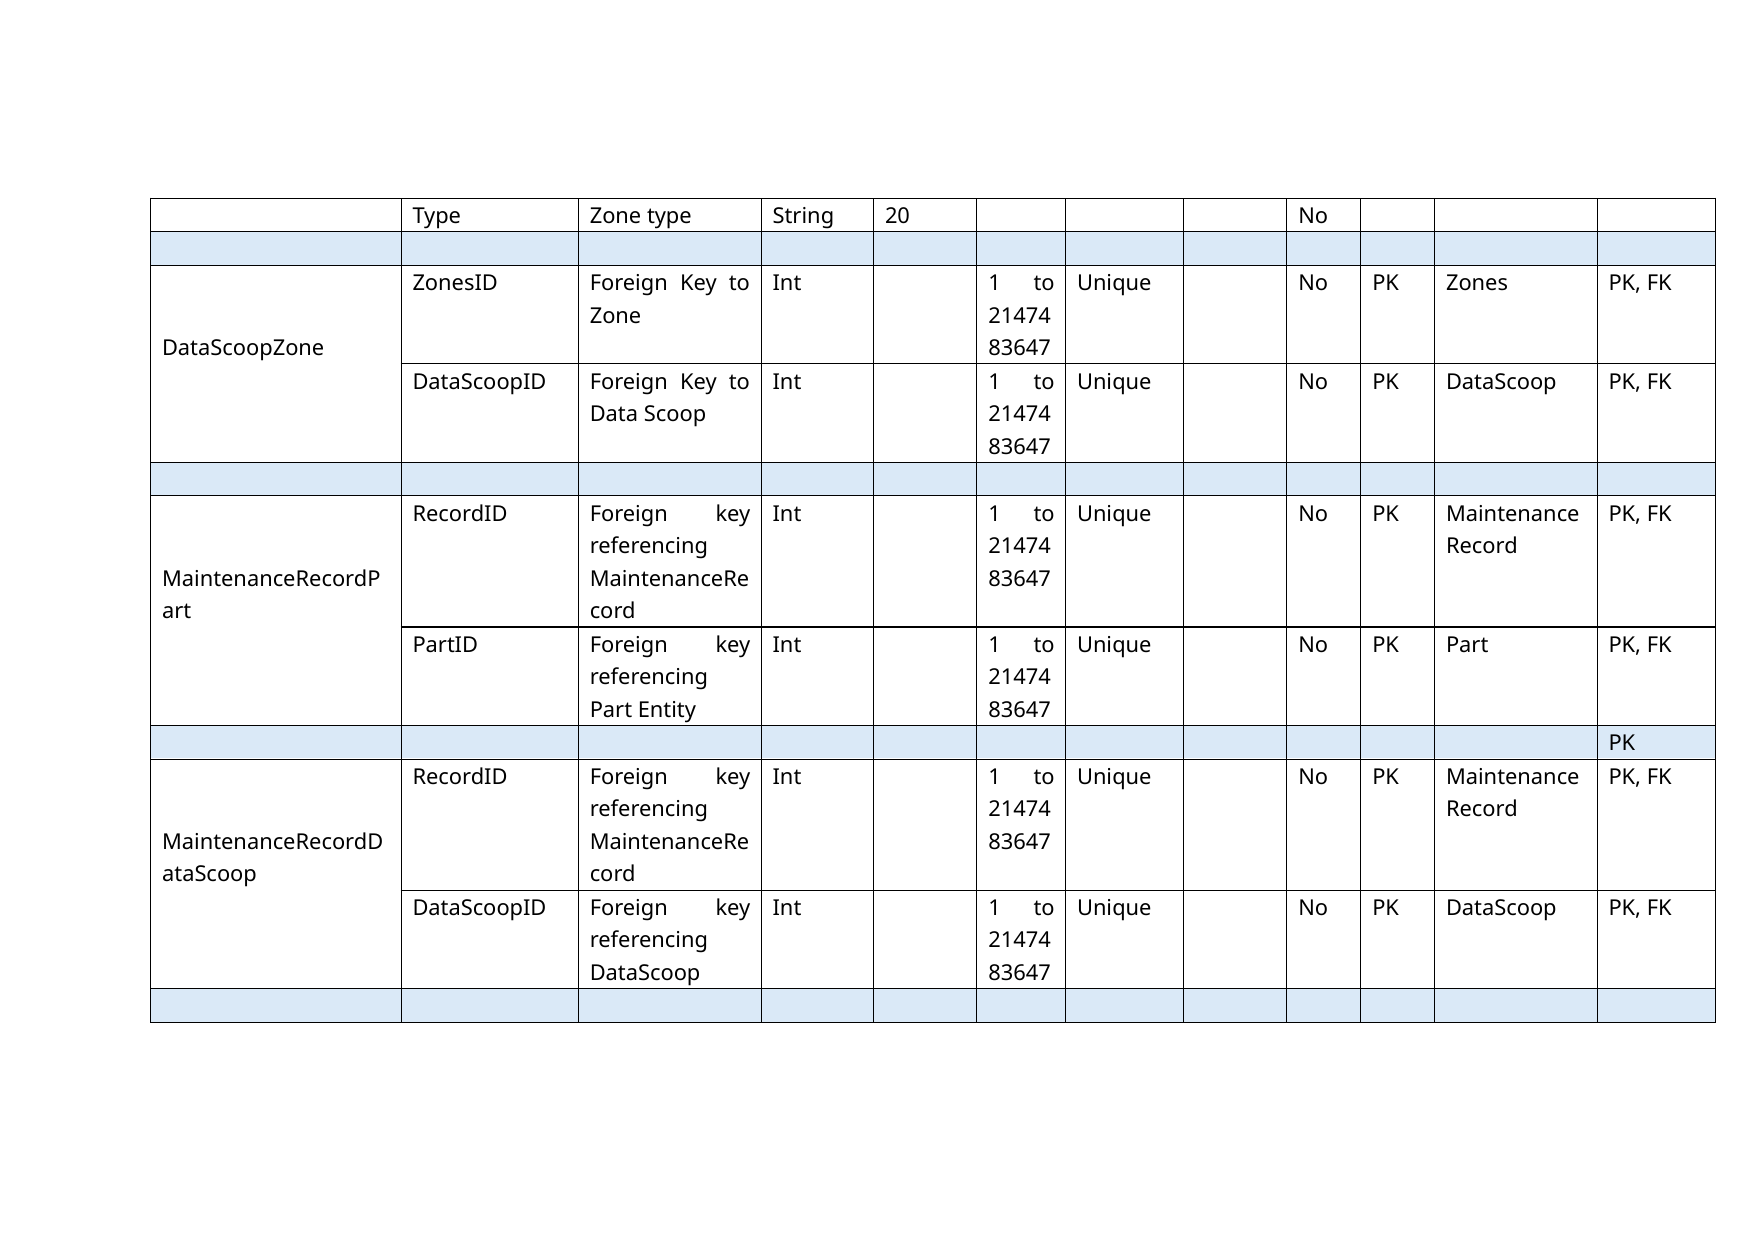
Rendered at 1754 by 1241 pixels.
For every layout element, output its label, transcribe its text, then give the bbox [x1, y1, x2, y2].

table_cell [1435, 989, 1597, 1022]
table_cell DataScoopZone [151, 266, 401, 363]
table_cell [579, 232, 761, 265]
table_cell [1361, 232, 1434, 265]
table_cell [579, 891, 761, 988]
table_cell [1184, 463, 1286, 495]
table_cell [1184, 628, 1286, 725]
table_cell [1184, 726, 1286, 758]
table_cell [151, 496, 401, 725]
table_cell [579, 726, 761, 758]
table_cell [151, 363, 401, 462]
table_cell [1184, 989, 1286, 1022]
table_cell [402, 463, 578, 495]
table_cell 1 to 2147483647 [977, 266, 1065, 363]
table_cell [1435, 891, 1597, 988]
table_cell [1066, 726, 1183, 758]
table_cell [151, 232, 401, 265]
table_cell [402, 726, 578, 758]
table_cell [402, 232, 578, 265]
table_cell [1598, 232, 1715, 265]
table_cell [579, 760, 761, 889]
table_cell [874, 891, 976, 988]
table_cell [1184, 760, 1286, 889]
table_cell No [1287, 199, 1360, 231]
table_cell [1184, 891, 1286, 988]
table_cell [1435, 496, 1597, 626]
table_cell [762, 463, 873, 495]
table_cell 20 [874, 199, 976, 231]
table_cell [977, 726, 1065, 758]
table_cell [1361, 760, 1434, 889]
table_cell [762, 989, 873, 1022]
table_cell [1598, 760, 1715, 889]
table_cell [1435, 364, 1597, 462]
table_cell [762, 232, 873, 265]
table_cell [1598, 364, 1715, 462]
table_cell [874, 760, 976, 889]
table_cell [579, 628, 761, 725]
table_cell [1066, 232, 1183, 265]
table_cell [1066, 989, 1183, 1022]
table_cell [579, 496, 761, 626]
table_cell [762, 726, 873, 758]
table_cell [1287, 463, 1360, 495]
table_cell [874, 266, 976, 363]
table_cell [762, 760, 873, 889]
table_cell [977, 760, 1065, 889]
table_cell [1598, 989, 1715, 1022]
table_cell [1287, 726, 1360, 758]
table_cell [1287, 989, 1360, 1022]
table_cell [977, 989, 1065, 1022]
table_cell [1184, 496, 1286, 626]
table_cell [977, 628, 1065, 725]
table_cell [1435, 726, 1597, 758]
table_cell Zones [1435, 266, 1597, 363]
table_cell [977, 232, 1065, 265]
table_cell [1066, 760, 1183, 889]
table_cell PK [1361, 266, 1434, 363]
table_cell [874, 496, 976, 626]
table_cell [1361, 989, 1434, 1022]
table_cell Foreign Key to Zone [579, 266, 761, 363]
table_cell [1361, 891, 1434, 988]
table_cell [1435, 199, 1597, 231]
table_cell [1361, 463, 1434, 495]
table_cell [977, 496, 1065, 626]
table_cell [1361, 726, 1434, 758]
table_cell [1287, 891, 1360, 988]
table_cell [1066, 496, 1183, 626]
table_cell [874, 364, 976, 462]
table_cell String [762, 199, 873, 231]
table_cell Unique [1066, 266, 1183, 363]
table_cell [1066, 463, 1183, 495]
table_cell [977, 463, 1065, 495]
table_cell Zone type [579, 199, 761, 231]
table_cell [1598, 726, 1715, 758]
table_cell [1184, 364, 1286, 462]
table_cell [1184, 266, 1286, 363]
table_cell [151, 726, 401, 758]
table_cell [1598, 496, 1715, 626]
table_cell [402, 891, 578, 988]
table_cell [1598, 199, 1715, 231]
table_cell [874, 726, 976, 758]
table_cell [874, 232, 976, 265]
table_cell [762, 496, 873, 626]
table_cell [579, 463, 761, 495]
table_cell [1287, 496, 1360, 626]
table_cell ZonesID [402, 266, 578, 363]
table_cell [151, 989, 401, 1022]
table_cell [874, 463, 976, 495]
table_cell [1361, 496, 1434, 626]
table_cell [1361, 199, 1434, 231]
table_cell [151, 199, 401, 231]
table_cell No [1287, 266, 1360, 363]
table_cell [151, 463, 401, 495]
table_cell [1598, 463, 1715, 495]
table_cell Type [402, 199, 578, 231]
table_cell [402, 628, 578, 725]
table_cell PK, FK [1598, 266, 1715, 363]
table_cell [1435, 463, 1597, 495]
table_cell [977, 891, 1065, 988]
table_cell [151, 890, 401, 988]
table_cell Int [762, 364, 873, 462]
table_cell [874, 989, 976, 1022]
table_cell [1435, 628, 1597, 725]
table_cell Foreign Key to Data Scoop [579, 364, 761, 462]
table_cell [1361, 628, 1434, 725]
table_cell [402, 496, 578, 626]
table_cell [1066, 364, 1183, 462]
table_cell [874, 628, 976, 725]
table_cell Int [762, 266, 873, 363]
table_cell [977, 199, 1065, 231]
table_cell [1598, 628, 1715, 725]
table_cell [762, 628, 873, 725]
table_cell DataScoopID [402, 364, 578, 462]
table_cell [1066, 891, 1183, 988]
table_cell [1287, 232, 1360, 265]
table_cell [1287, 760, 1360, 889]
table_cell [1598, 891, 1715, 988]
table_cell [1066, 199, 1183, 231]
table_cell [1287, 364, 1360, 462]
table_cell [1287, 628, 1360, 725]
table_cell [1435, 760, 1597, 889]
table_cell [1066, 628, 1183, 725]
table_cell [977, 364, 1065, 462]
table_cell [1184, 199, 1286, 231]
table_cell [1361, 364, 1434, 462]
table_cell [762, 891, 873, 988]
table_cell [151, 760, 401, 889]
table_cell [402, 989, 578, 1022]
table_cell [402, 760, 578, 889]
table_cell [1435, 232, 1597, 265]
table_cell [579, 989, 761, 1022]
table_cell [1184, 232, 1286, 265]
